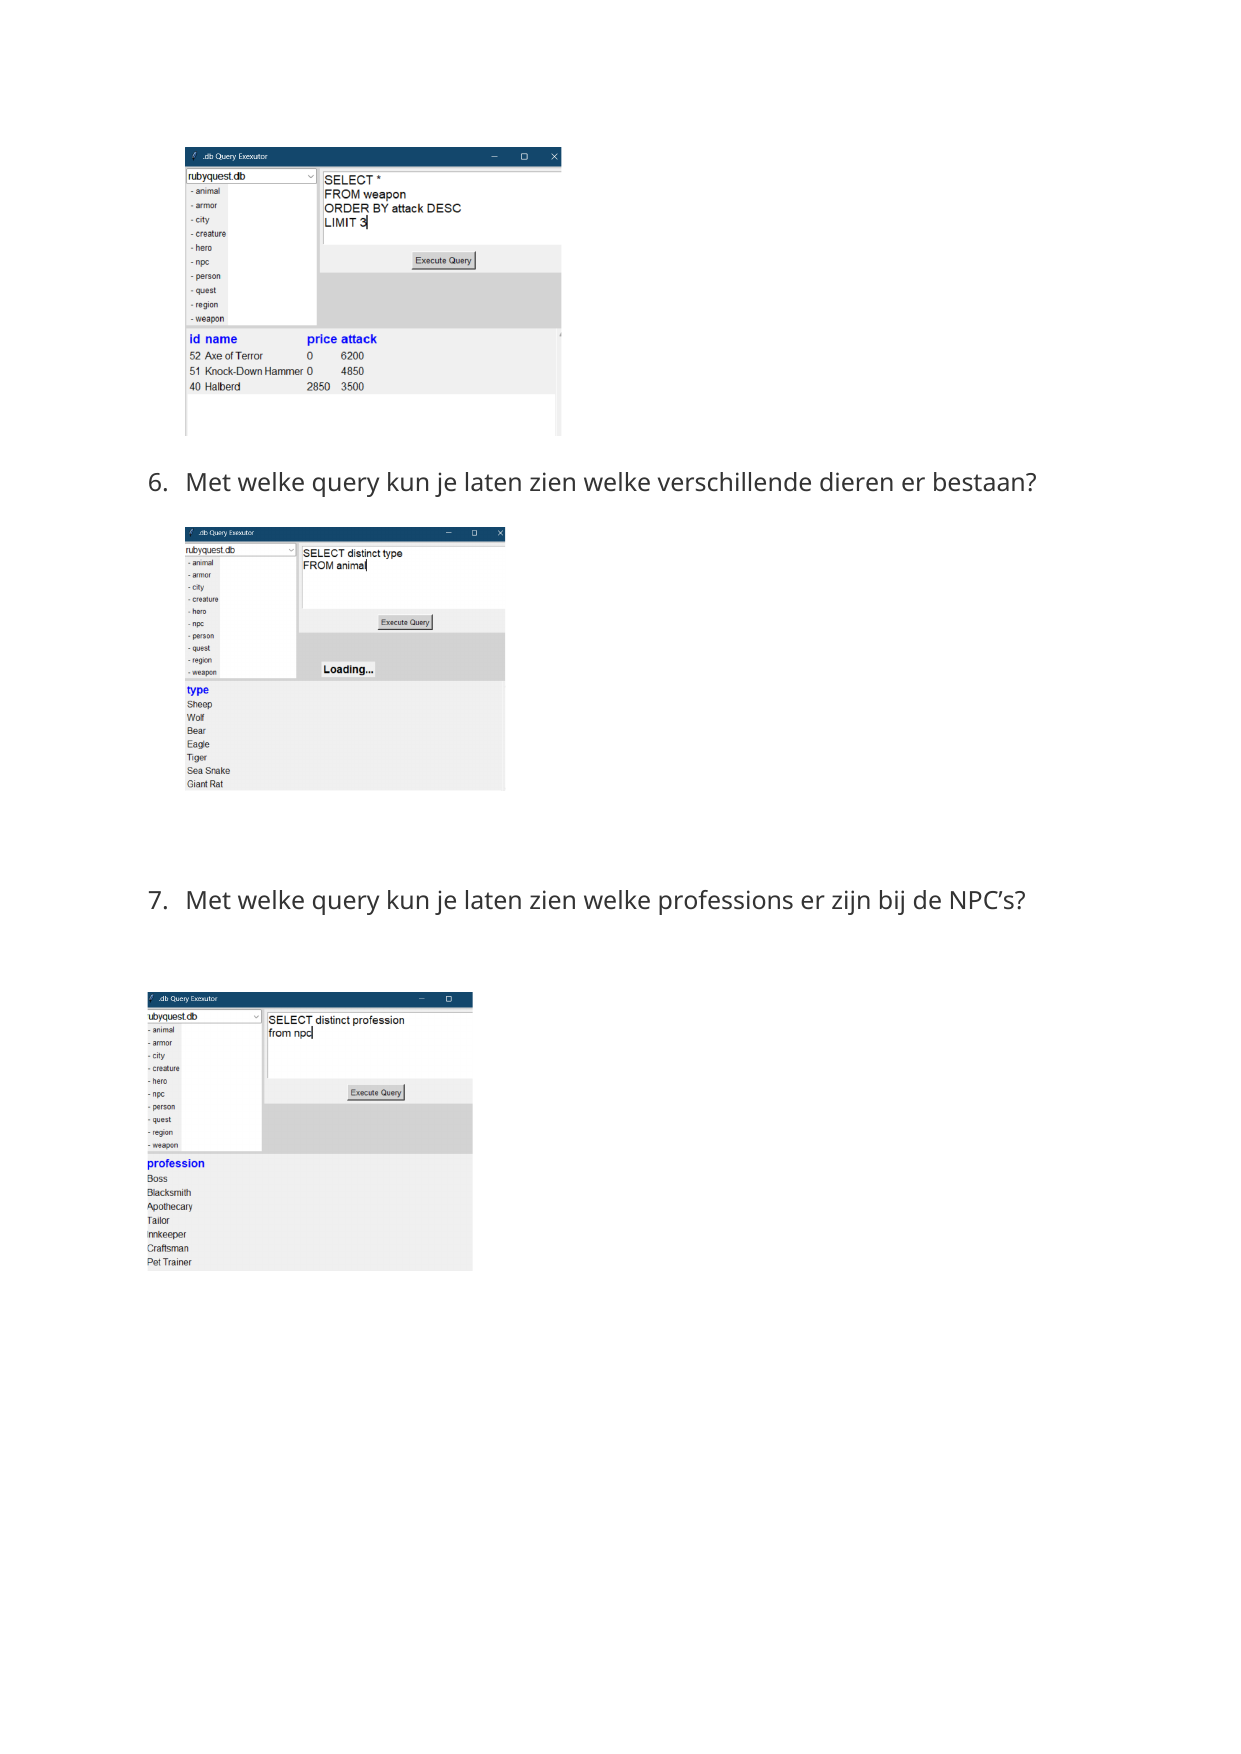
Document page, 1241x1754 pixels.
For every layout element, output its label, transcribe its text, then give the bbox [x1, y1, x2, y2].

picture [185, 147, 562, 436]
list Met welke query kun je laten zien welke verschillende dieren er bestaan? [148, 465, 1093, 499]
list Met welke query kun je laten zien welke professions er zijn bij de NPC’s? [148, 883, 1093, 917]
picture [147, 992, 473, 1271]
picture [185, 527, 506, 791]
